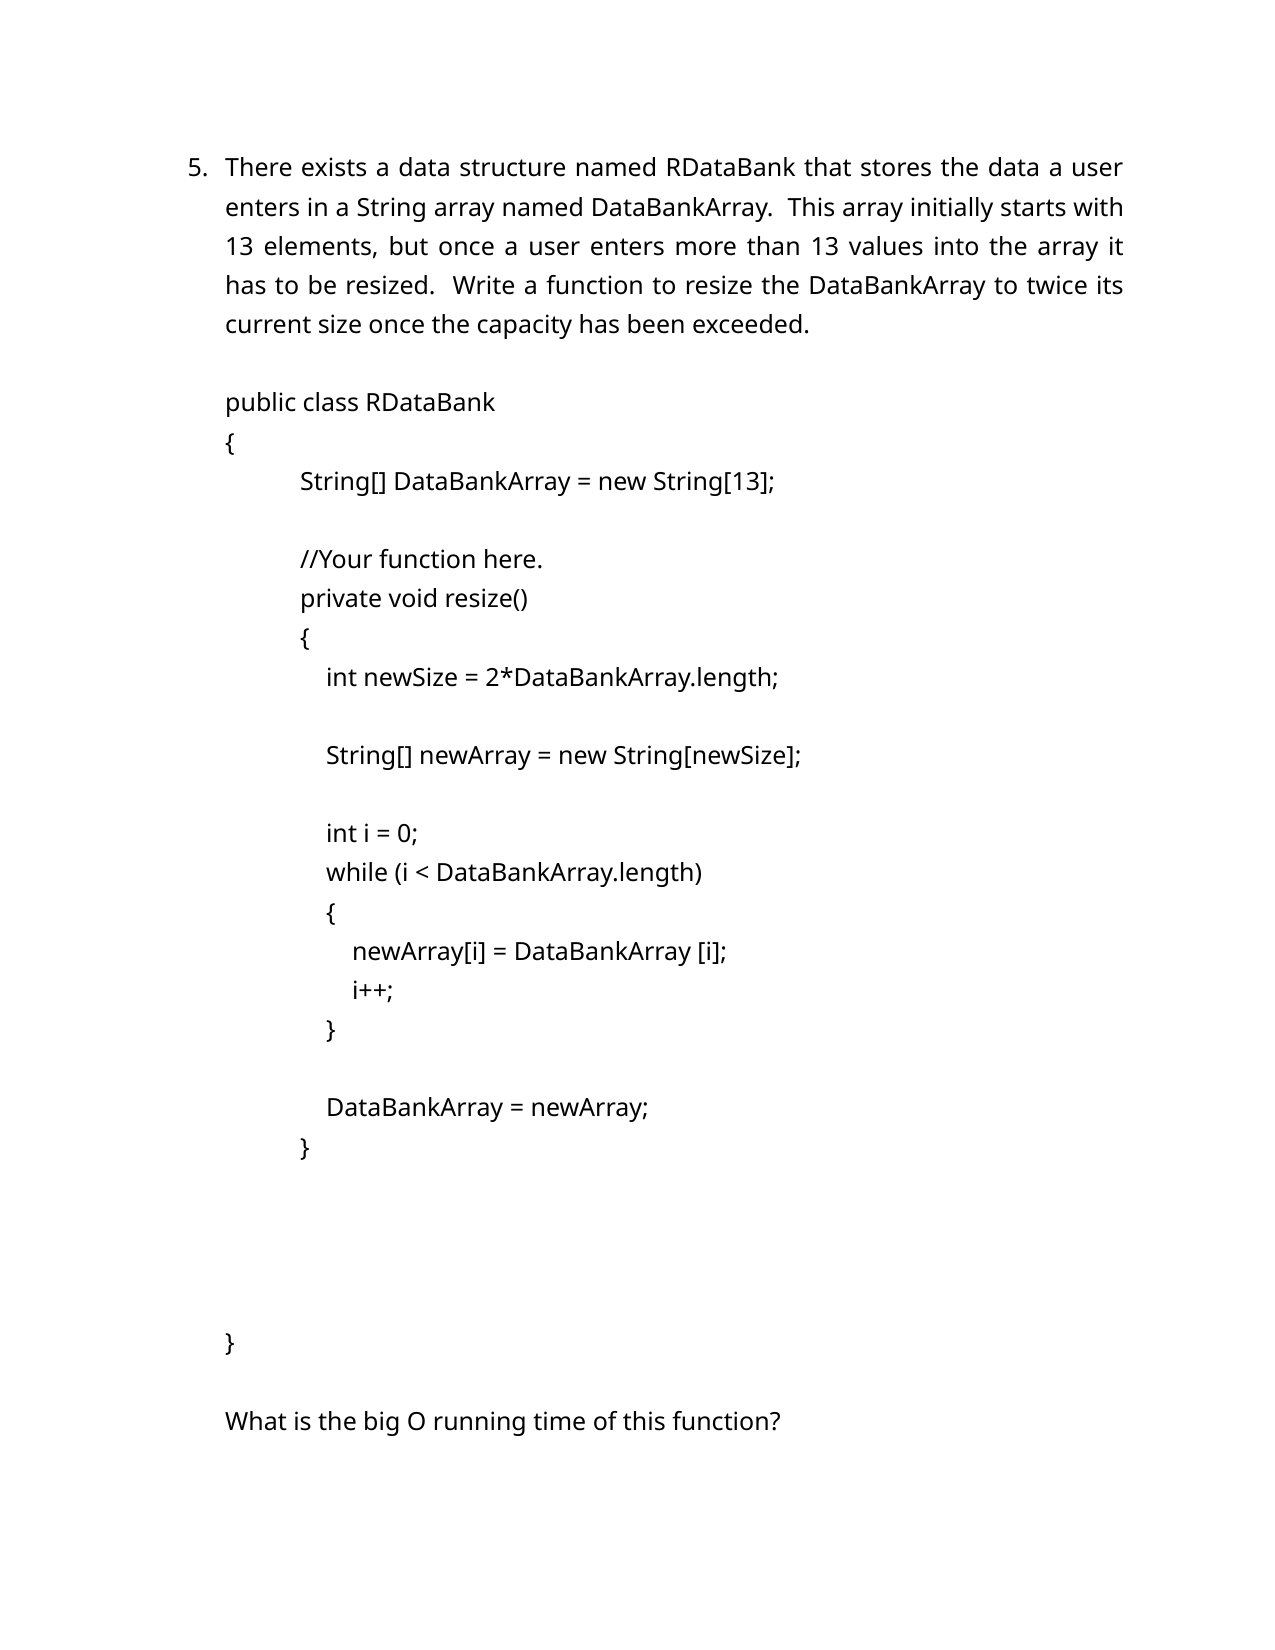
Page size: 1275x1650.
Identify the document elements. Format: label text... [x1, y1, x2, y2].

list public class RDataBank [225, 385, 1125, 419]
list //Your function here. [225, 542, 1125, 576]
list } [225, 1325, 1125, 1359]
list { [225, 424, 1125, 458]
list private void resize() { int newSize = 2*DataBankArray.length; String[] newArray = new String[newSize]; int i = 0; while (i < DataBankArray.length) { newArray[i] = DataBankArray [i]; i++; } DataBankArray = newArray; } [300, 581, 1125, 1163]
list What is the big O running time of this function? [225, 1403, 1125, 1437]
list String[] DataBankArray = new String[13]; [225, 463, 1125, 497]
list There exists a data structure named RDataBank that stores the data a user enters in a String array named DataBankArray. This array initially starts with 13 elements, but once a user enters more than 13 values into the array it has to be resized. Write a function to resize the DataBankArray to twice its current size once the capacity has been exceeded. [187, 150, 1125, 341]
